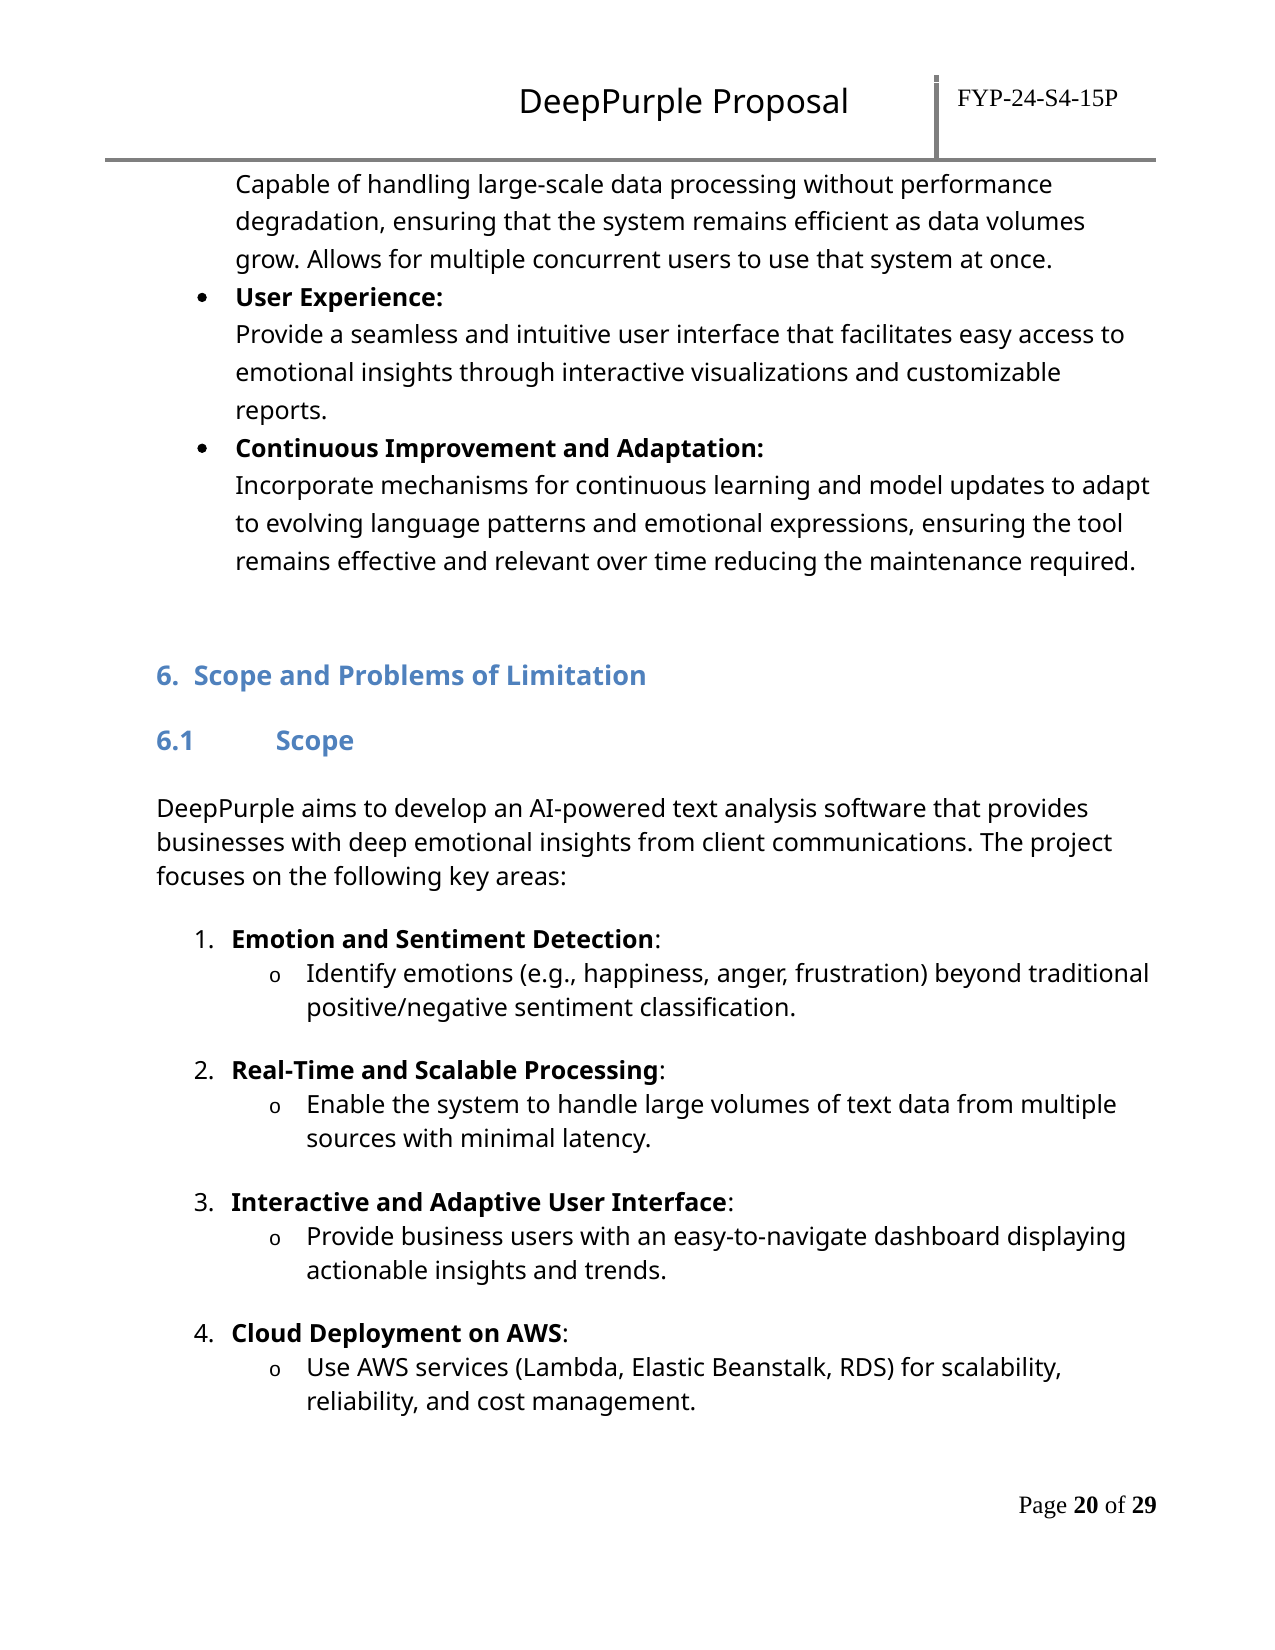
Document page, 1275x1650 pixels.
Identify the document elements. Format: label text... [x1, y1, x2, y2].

list Provide business users with an easy-to-navigate dashboard displaying actionable insights and trends. [268, 1306, 1156, 1374]
list User Experience: [198, 279, 1156, 313]
list Provide a seamless and intuitive user interface that facilitates easy access to emotional insights through interactive visualizations and customizable reports. [235, 317, 1156, 427]
list Cloud Deployment on AWS: [193, 1403, 1156, 1437]
subtitle Scope [156, 721, 1156, 758]
list Capable of handling large-scale data processing without performance degradation, ensuring that the system remains efficient as data volumes grow. Allows for multiple concurrent users to use that system at once. [235, 130, 1156, 276]
list Enable the system to handle large volumes of text data from multiple sources with minimal latency. [268, 1145, 1156, 1213]
list Continuous Improvement and Adaptation: [198, 430, 1156, 464]
list Identify emotions (e.g., happiness, anger, frustration) beyond traditional positive/negative sentiment classification. [268, 985, 1156, 1053]
text DeepPurple aims to develop an AI-powered text analysis software that provides businesses with deep emotional insights from client communications. The project focuses on the following key areas: [156, 790, 1156, 892]
list Interactive and Adaptive User Interface: [193, 1243, 1156, 1277]
subtitle Scope and Problems of Limitation [156, 657, 1156, 693]
list Incorporate mechanisms for continuous learning and model updates to adapt to evolving language patterns and emotional expressions, ensuring the tool remains effective and relevant over time reducing the maintenance required. [235, 468, 1156, 577]
list Real-Time and Scalable Processing: [193, 1082, 1156, 1116]
list Emotion and Sentiment Detection: [193, 922, 1156, 956]
